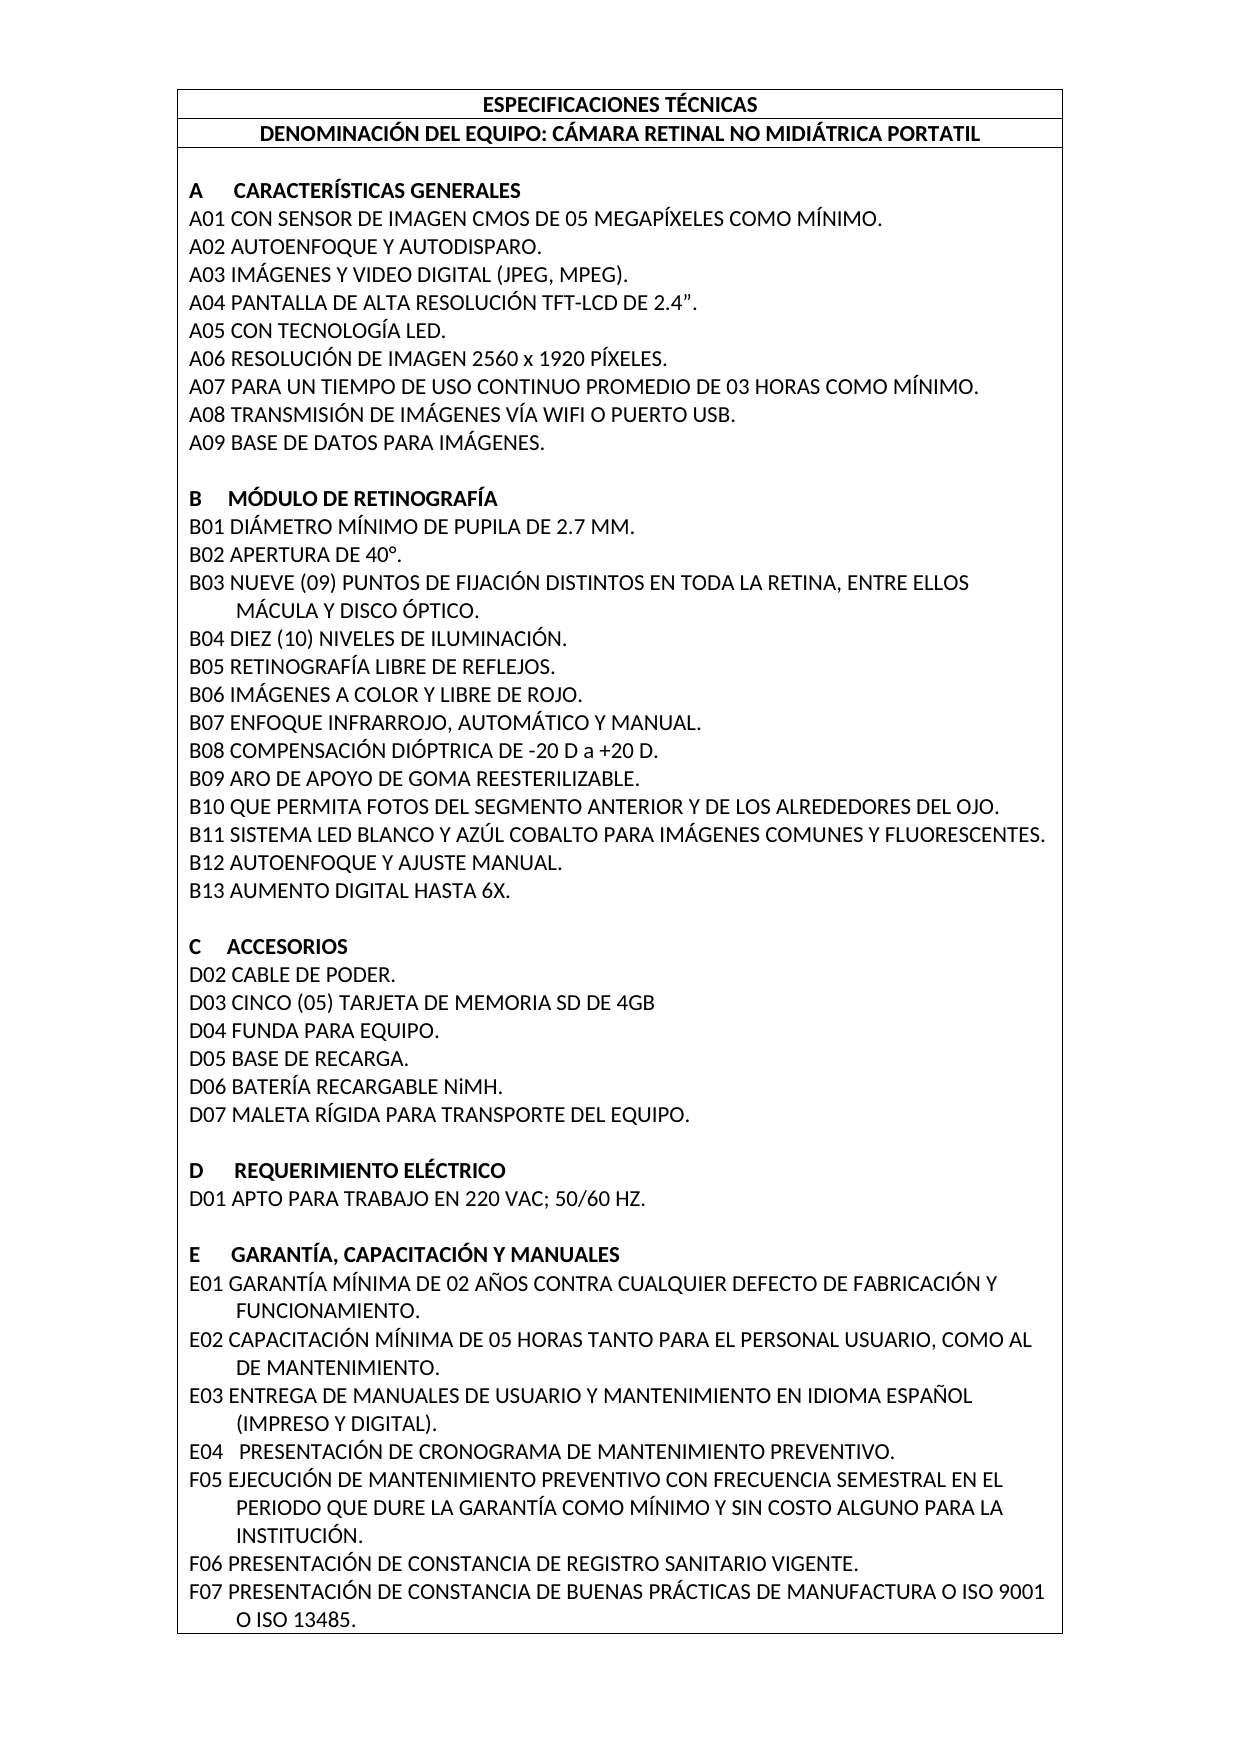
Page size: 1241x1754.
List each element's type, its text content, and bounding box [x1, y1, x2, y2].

table_cell A CARACTERÍSTICAS GENERALES A01 CON SENSOR DE IMAGEN CMOS DE 05 MEGAPÍXELES COMO MÍNIMO. A02 AUTOENFOQUE Y AUTODISPARO. A03 IMÁGENES Y VIDEO DIGITAL (JPEG, MPEG). A04 PANTALLA DE ALTA RESOLUCIÓN TFT-LCD DE 2.4”. A05 CON TECNOLOGÍA LED. A06 RESOLUCIÓN DE IMAGEN 2560 x 1920 PÍXELES. A07 PARA UN TIEMPO DE USO CONTINUO PROMEDIO DE 03 HORAS COMO MÍNIMO. A08 TRANSMISIÓN DE IMÁGENES VÍA WIFI O PUERTO USB. A09 BASE DE DATOS PARA IMÁGENES. B MÓDULO DE RETINOGRAFÍA B01 DIÁMETRO MÍNIMO DE PUPILA DE 2.7 MM. B02 APERTURA DE 40°. B03 NUEVE (09) PUNTOS DE FIJACIÓN DISTINTOS EN TODA LA RETINA, ENTRE ELLOS MÁCULA Y DISCO ÓPTICO. B04 DIEZ (10) NIVELES DE ILUMINACIÓN. B05 RETINOGRAFÍA LIBRE DE REFLEJOS. B06 IMÁGENES A COLOR Y LIBRE DE ROJO. B07 ENFOQUE INFRARROJO, AUTOMÁTICO Y MANUAL. B08 COMPENSACIÓN DIÓPTRICA DE -20 D a +20 D. B09 ARO DE APOYO DE GOMA REESTERILIZABLE. B10 QUE PERMITA FOTOS DEL SEGMENTO ANTERIOR Y DE LOS ALREDEDORES DEL OJO. B11 SISTEMA LED BLANCO Y AZÚL COBALTO PARA IMÁGENES COMUNES Y FLUORESCENTES. B12 AUTOENFOQUE Y AJUSTE MANUAL. B13 AUMENTO DIGITAL HASTA 6X. C ACCESORIOS D02 CABLE DE PODER. D03 CINCO (05) TARJETA DE MEMORIA SD DE 4GB D04 FUNDA PARA EQUIPO. D05 BASE DE RECARGA. D06 BATERÍA RECARGABLE NiMH. D07 MALETA RÍGIDA PARA TRANSPORTE DEL EQUIPO. D REQUERIMIENTO ELÉCTRICO D01 APTO PARA TRABAJO EN 220 VAC; 50/60 HZ. E GARANTÍA, CAPACITACIÓN Y MANUALES E01 GARANTÍA MÍNIMA DE 02 AÑOS CONTRA CUALQUIER DEFECTO DE FABRICACIÓN Y FUNCIONAMIENTO. E02 CAPACITACIÓN MÍNIMA DE 05 HORAS TANTO PARA EL PERSONAL USUARIO, COMO AL DE MANTENIMIENTO. E03 ENTREGA DE MANUALES DE USUARIO Y MANTENIMIENTO EN IDIOMA ESPAÑOL (IMPRESO Y DIGITAL). E04 PRESENTACIÓN DE CRONOGRAMA DE MANTENIMIENTO PREVENTIVO. F05 EJECUCIÓN DE MANTENIMIENTO PREVENTIVO CON FRECUENCIA SEMESTRAL EN EL PERIODO QUE DURE LA GARANTÍA COMO MÍNIMO Y SIN COSTO ALGUNO PARA LA INSTITUCIÓN. F06 PRESENTACIÓN DE CONSTANCIA DE REGISTRO SANITARIO VIGENTE. F07 PRESENTACIÓN DE CONSTANCIA DE BUENAS PRÁCTICAS DE MANUFACTURA O ISO 9001 O ISO 13485. [178, 148, 1062, 1633]
table_cell DENOMINACIÓN DEL EQUIPO: CÁMARA RETINAL NO MIDIÁTRICA PORTATIL [178, 119, 1062, 147]
table_header ESPECIFICACIONES TÉCNICAS [178, 90, 1062, 118]
